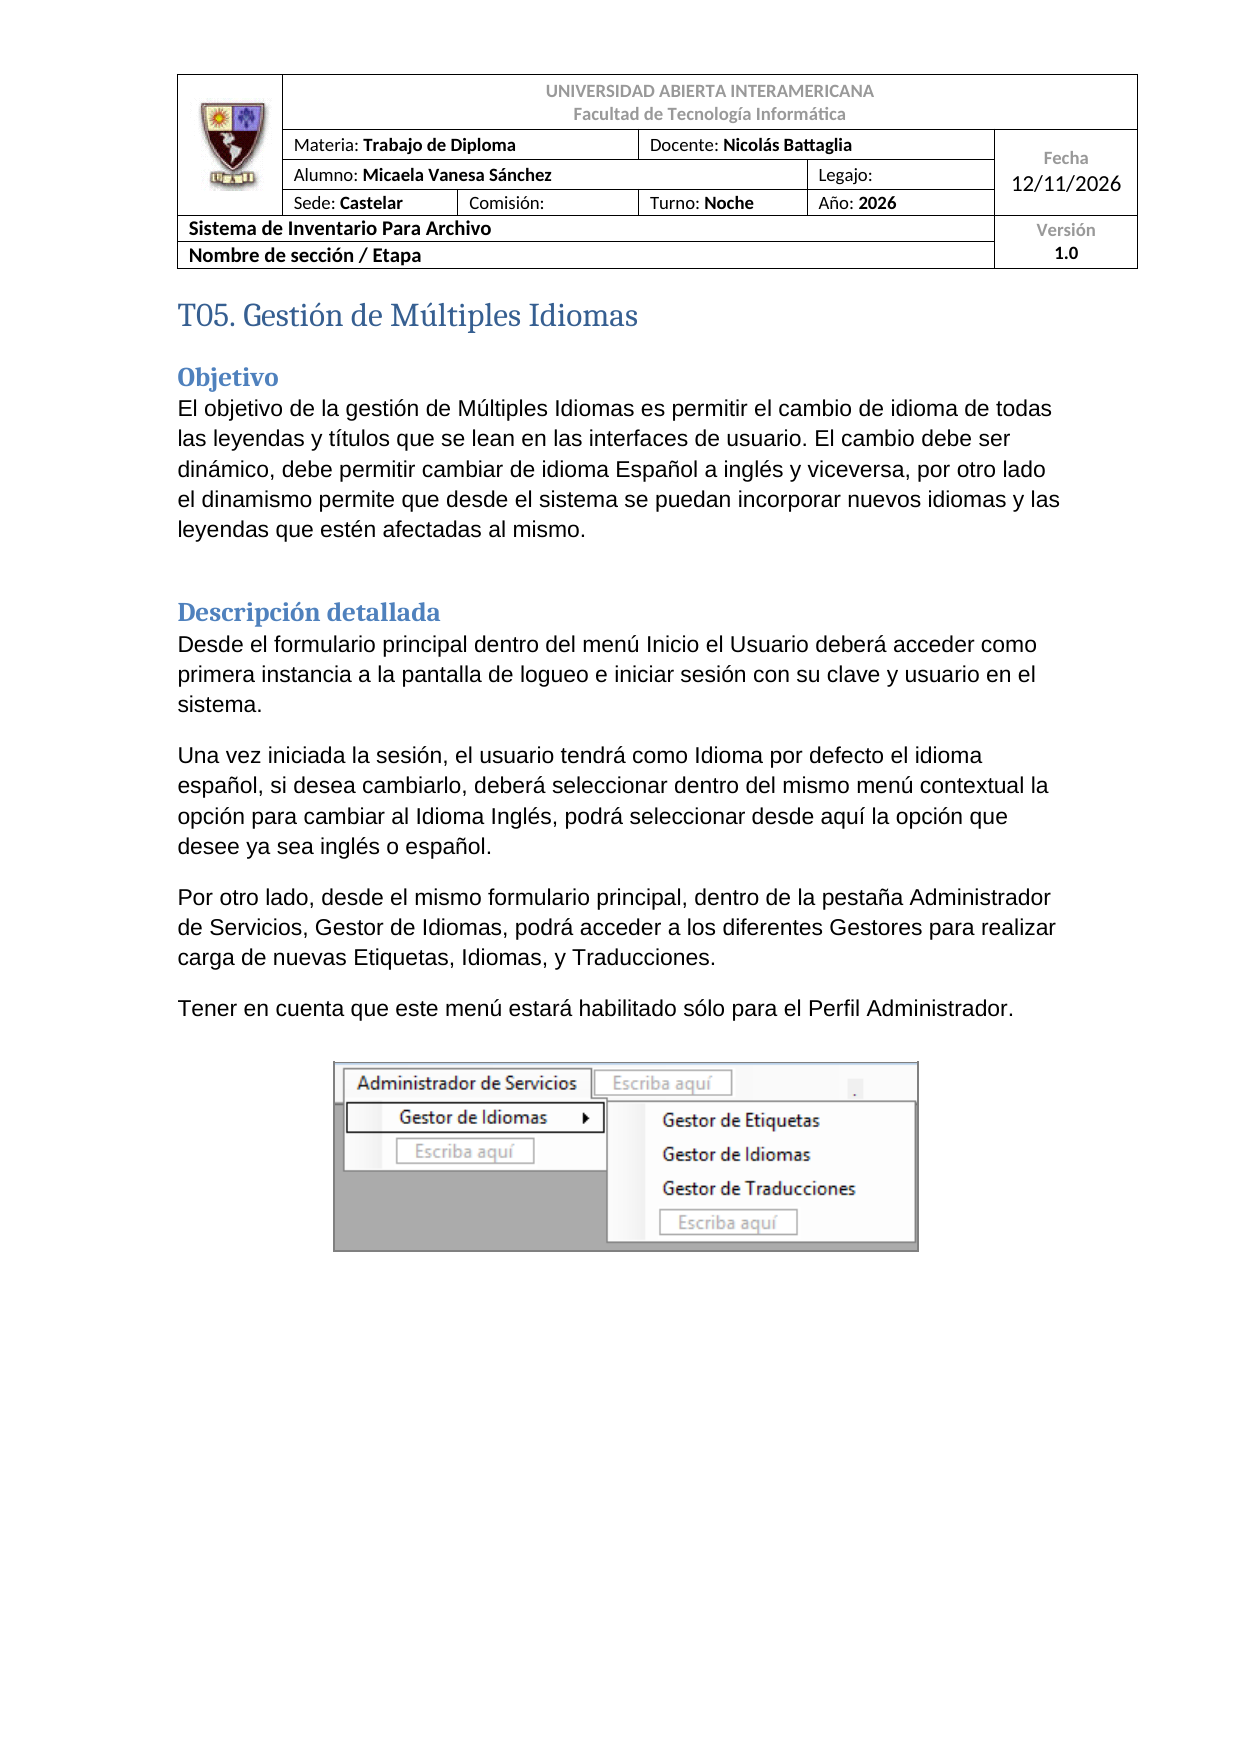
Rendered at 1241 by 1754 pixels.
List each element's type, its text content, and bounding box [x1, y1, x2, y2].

text El objetivo de la gestión de Múltiples Idiomas es permitir el cambio de idioma de todas las leyendas y títulos que se lean en las interfaces de usuario. El cambio debe ser dinámico, debe permitir cambiar de idioma Español a inglés y viceversa, por otro lado el dinamismo permite que desde el sistema se puedan incorporar nuevos idiomas y las leyendas que estén afectadas al mismo. [177, 395, 1063, 542]
subtitle Descripción detallada [177, 597, 1063, 628]
text Tener en cuenta que este menú estará habilitado sólo para el Perfil Administrador. [177, 995, 1063, 1022]
text Una vez iniciada la sesión, el usuario tendrá como Idioma por defecto el idioma español, si desea cambiarlo, deberá seleccionar dentro del mismo menú contextual la opción para cambiar al Idioma Inglés, podrá seleccionar desde aquí la opción que desee ya sea inglés o español. [177, 742, 1063, 859]
subtitle Objetivo [177, 362, 1063, 393]
text Desde el formulario principal dentro del menú Inicio el Usuario deberá acceder como primera instancia a la pantalla de logueo e iniciar sesión con su clave y usuario en el sistema. [177, 631, 1063, 717]
text Por otro lado, desde el mismo formulario principal, dentro de la pestaña Administrador de Servicios, Gestor de Idiomas, podrá acceder a los diferentes Gestores para realizar carga de nuevas Etiquetas, Idiomas, y Traducciones. [177, 884, 1063, 971]
picture [188, 94, 276, 195]
picture [335, 1063, 917, 1250]
subtitle T05. Gestión de Múltiples Idiomas [177, 297, 1063, 335]
